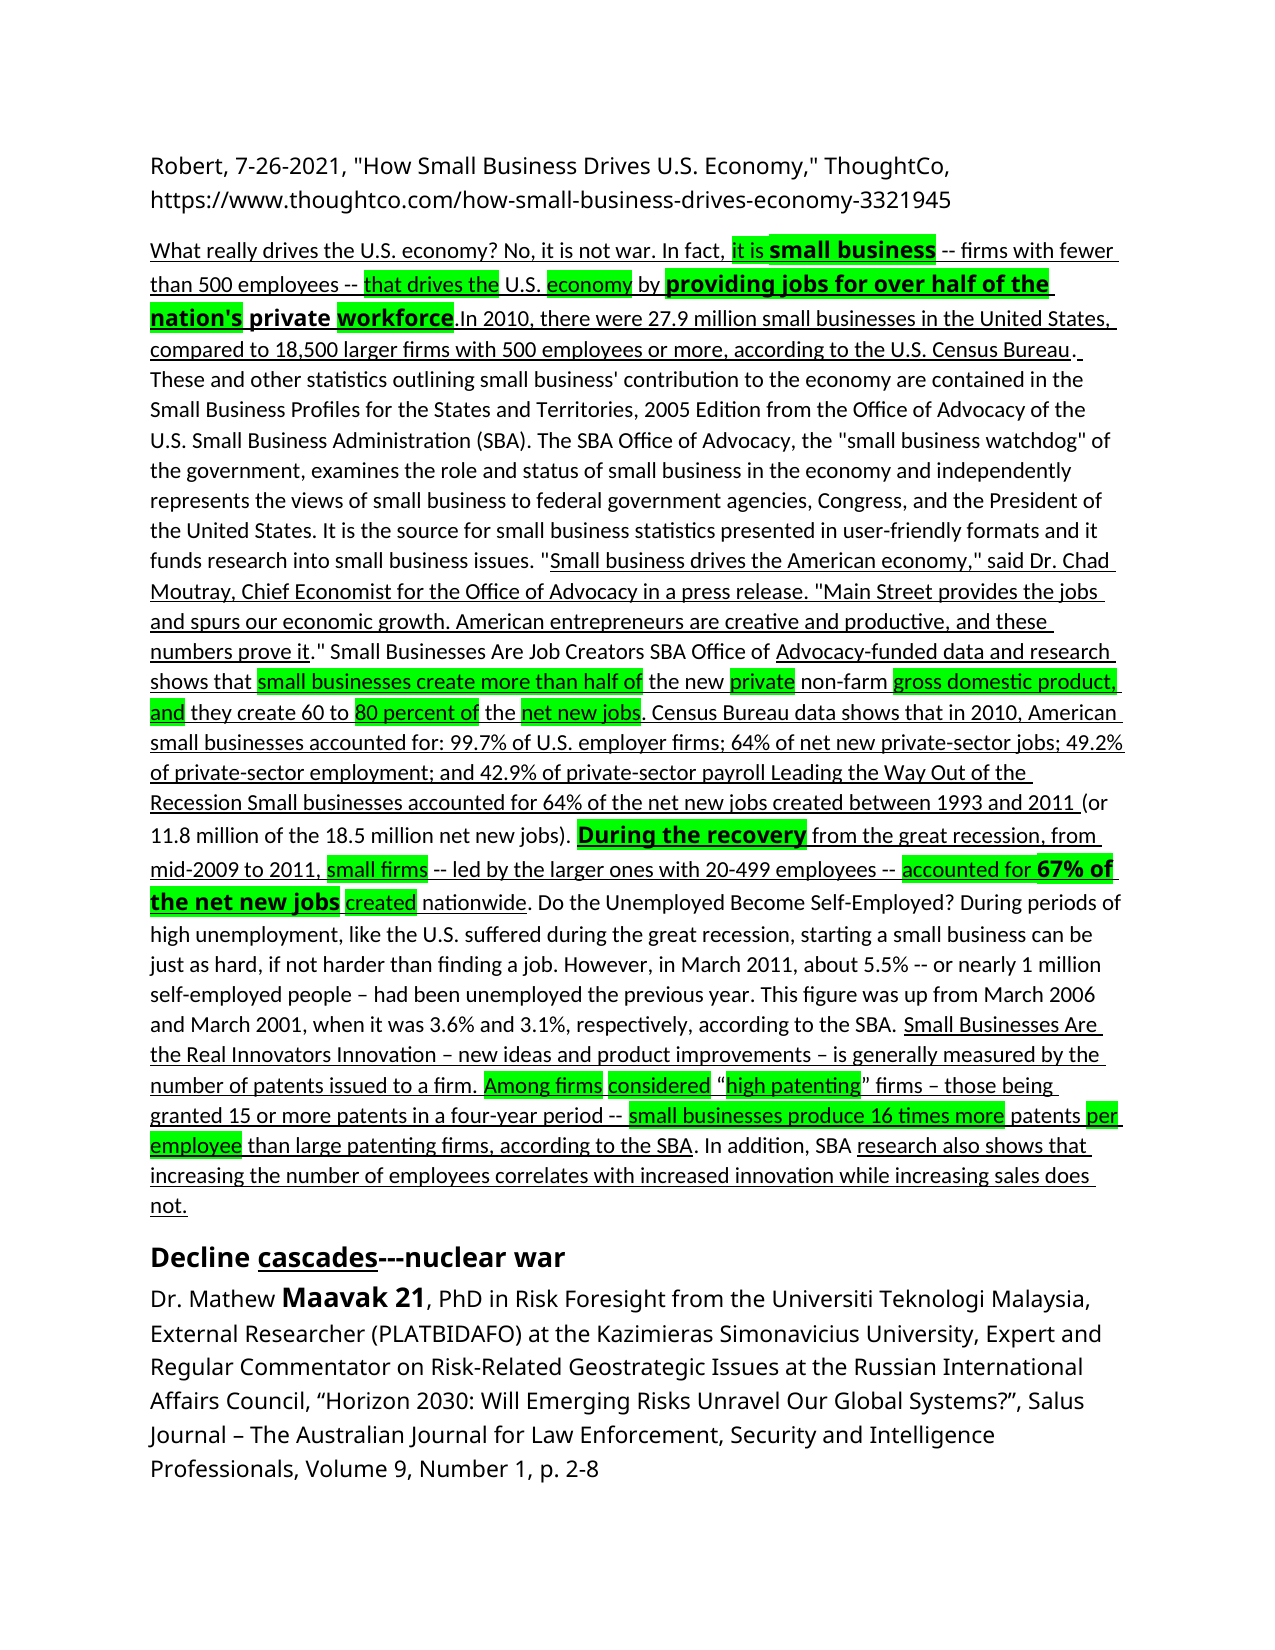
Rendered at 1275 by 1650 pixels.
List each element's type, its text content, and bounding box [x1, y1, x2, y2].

text Robert, 7-26-2021, "How Small Business Drives U.S. Economy," ThoughtCo, https://www.thoughtco.com/how-small-business-drives-economy-3321945 [150, 150, 1125, 215]
text Dr. Mathew Maavak 21, PhD in Risk Foresight from the Universiti Teknologi Malaysia, External Researcher (PLATBIDAFO) at the Kazimieras Simonavicius University, Expert and Regular Commentator on Risk-Related Geostrategic Issues at the Russian International Affairs Council, “Horizon 2030: Will Emerging Risks Unravel Our Global Systems?”, Salus Journal – The Australian Journal for Law Enforcement, Security and Intelligence Professionals, Volume 9, Number 1, p. 2-8 [150, 1278, 1125, 1484]
text What really drives the U.S. economy? No, it is not war. In fact, it is small business -- firms with fewer than 500 employees -- that drives the U.S. economy by providing jobs for over half of the nation's private workforce.In 2010, there were 27.9 million small businesses in the United States, compared to 18,500 larger firms with 500 employees or more, according to the U.S. Census Bureau. These and other statistics outlining small business' contribution to the economy are contained in the Small Business Profiles for the States and Territories, 2005 Edition from the Office of Advocacy of the U.S. Small Business Administration (SBA). The SBA Office of Advocacy, the "small business watchdog" of the government, examines the role and status of small business in the economy and independently represents the views of small business to federal government agencies, Congress, and the President of the United States. It is the source for small business statistics presented in user-friendly formats and it funds research into small business issues. "Small business drives the American economy," said Dr. Chad Moutray, Chief Economist for the Office of Advocacy in a press release. "Main Street provides the jobs and spurs our economic growth. American entrepreneurs are creative and productive, and these numbers prove it." Small Businesses Are Job Creators SBA Office of Advocacy-funded data and research shows that small businesses create more than half of the new private non-farm gross domestic product, and they create 60 to 80 percent of the net new jobs. Census Bureau data shows that in 2010, American small businesses accounted for: 99.7% of U.S. employer firms; 64% of net new private-sector jobs; 49.2% of private-sector employment; and 42.9% of private-sector payroll Leading the Way Out of the Recession Small businesses accounted for 64% of the net new jobs created between 1993 and 2011 (or 11.8 million of the 18.5 million net new jobs). During the recovery from the great recession, from mid-2009 to 2011, small firms -- led by the larger ones with 20-499 employees -- accounted for 67% of the net new jobs created nationwide. Do the Unemployed Become Self-Employed? During periods of high unemployment, like the U.S. suffered during the great recession, starting a small business can be just as hard, if not harder than finding a job. However, in March 2011, about 5.5% -- or nearly 1 million self-employed people – had been unemployed the previous year. This figure was up from March 2006 and March 2001, when it was 3.6% and 3.1%, respectively, according to the SBA. Small Businesses Are the Real Innovators Innovation – new ideas and product improvements – is generally measured by the number of patents issued to a firm. Among firms considered “high patenting” firms – those being granted 15 or more patents in a four-year period -- small businesses produce 16 times more patents per employee than large patenting firms, according to the SBA. In addition, SBA research also shows that increasing the number of employees correlates with increased innovation while increasing sales does not. [150, 753, 1125, 1219]
text What really drives the U.S. economy? No, it is not war. In fact, it is small business -- firms with fewer than 500 employees -- that drives the U.S. economy by providing jobs for over half of the nation's private workforce.In 2010, there were 27.9 million small businesses in the United States, compared to 18,500 larger firms with 500 employees or more, according to the U.S. Census Bureau. These and other statistics outlining small business' contribution to the economy are contained in the Small Business Profiles for the States and Territories, 2005 Edition from the Office of Advocacy of the U.S. Small Business Administration (SBA). The SBA Office of Advocacy, the "small business watchdog" of the government, examines the role and status of small business in the economy and independently represents the views of small business to federal government agencies, Congress, and the President of the United States. It is the source for small business statistics presented in user-friendly formats and it funds research into small business issues. "Small business drives the American economy," said Dr. Chad Moutray, Chief Economist for the Office of Advocacy in a press release. "Main Street provides the jobs and spurs our economic growth. American entrepreneurs are creative and productive, and these numbers prove it." Small Businesses Are Job Creators SBA Office of Advocacy-funded data and research shows that small businesses create more than half of the new private non-farm gross domestic product, and they create 60 to 80 percent of the net new jobs. Census Bureau data shows that in 2010, American small businesses accounted for: 99.7% of U.S. employer firms; 64% of net new private-sector jobs; 49.2% of private-sector employment; and 42.9% of private-sector payroll Leading the Way Out of the Recession Small businesses accounted for 64% of the net new jobs created between 1993 and 2011 (or 11.8 million of the 18.5 million net new jobs). During the recovery from the great recession, from mid-2009 to 2011, small firms -- led by the larger ones with 20-499 employees -- accounted for 67% of the net new jobs created nationwide. Do the Unemployed Become Self-Employed? During periods of high unemployment, like the U.S. suffered during the great recession, starting a small business can be just as hard, if not harder than finding a job. However, in March 2011, about 5.5% -- or nearly 1 million self-employed people – had been unemployed the previous year. This figure was up from March 2006 and March 2001, when it was 3.6% and 3.1%, respectively, according to the SBA. Small Businesses Are the Real Innovators Innovation – new ideas and product improvements – is generally measured by the number of patents issued to a firm. Among firms considered “high patenting” firms – those being granted 15 or more patents in a four-year period -- small businesses produce 16 times more patents per employee than large patenting firms, according to the SBA. In addition, SBA research also shows that increasing the number of employees correlates with increased innovation while increasing sales does not. [150, 234, 1125, 752]
text Decline cascades---nuclear war [150, 1238, 1125, 1275]
